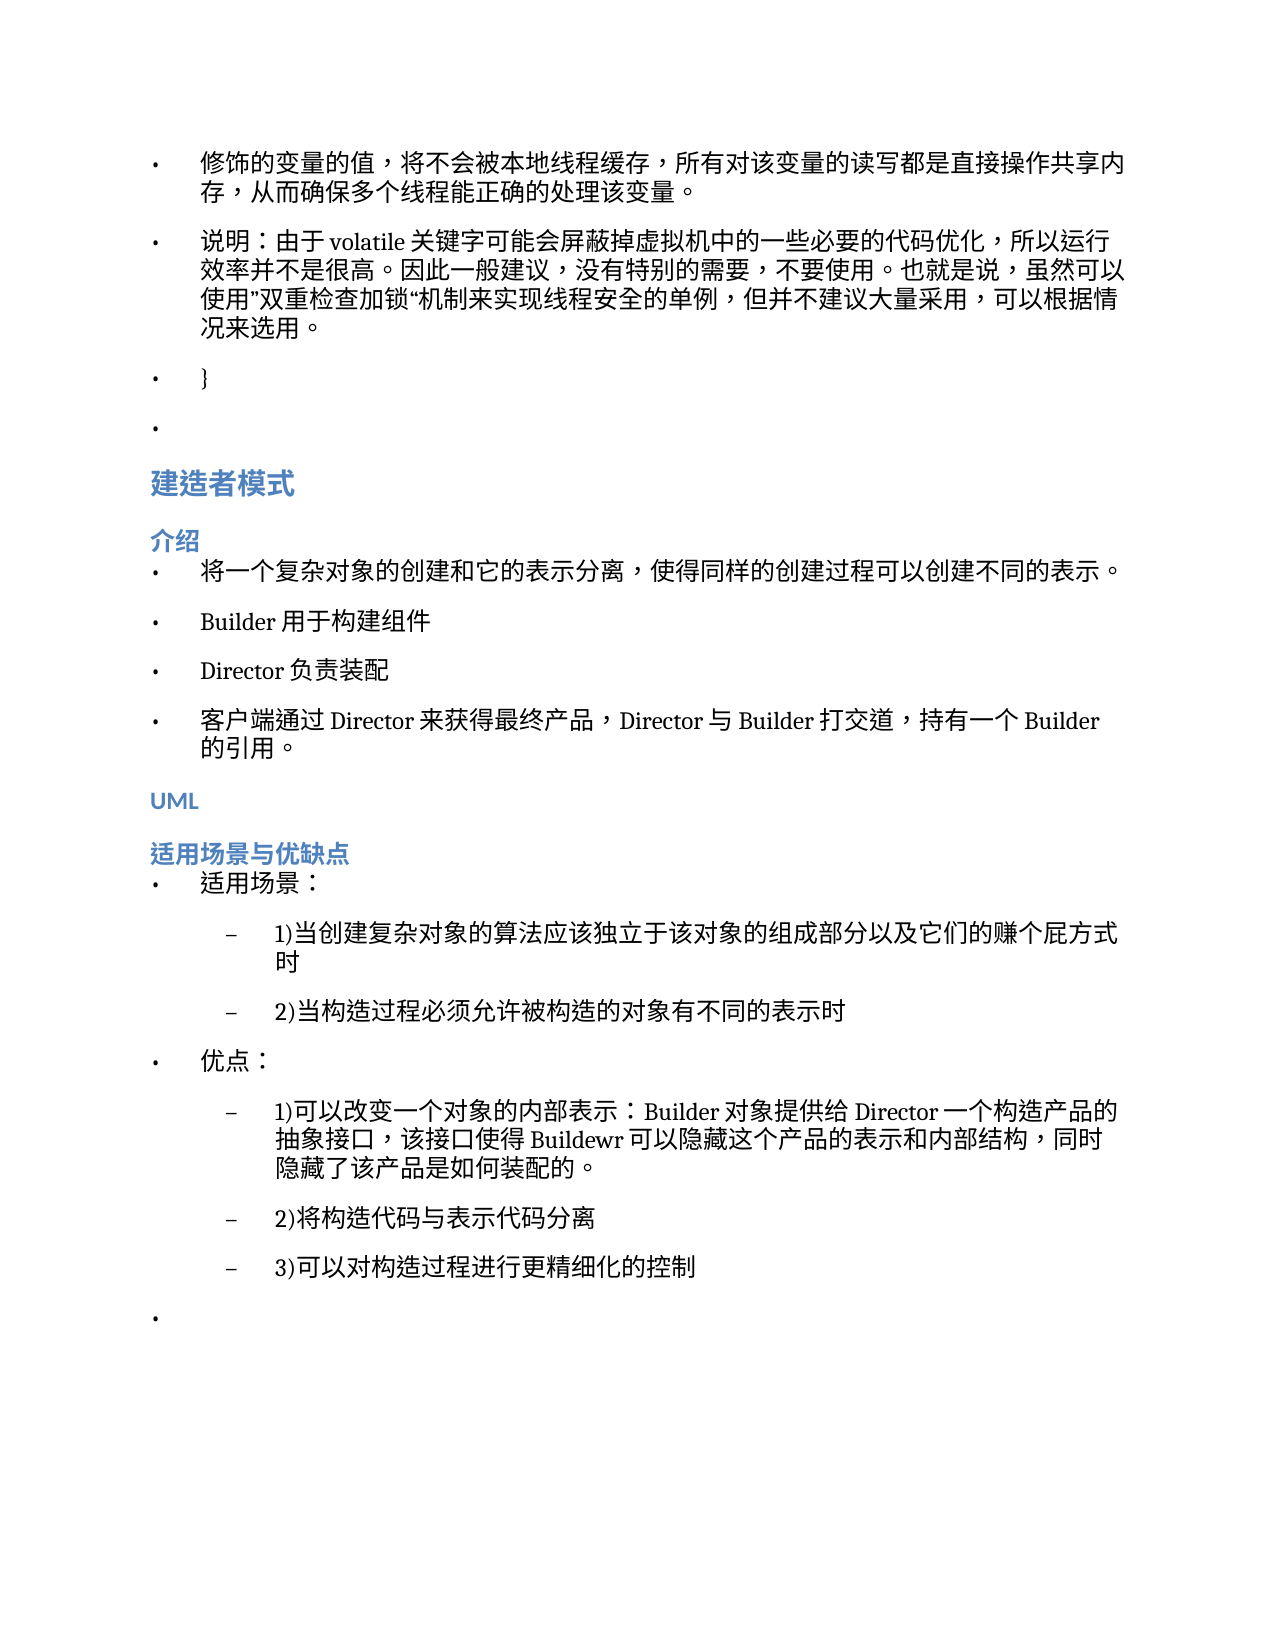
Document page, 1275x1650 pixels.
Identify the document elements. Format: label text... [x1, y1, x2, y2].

list 1)可以改变一个对象的内部表示：Builder对象提供给Director一个构造产品的抽象接口，该接口使得Buildewr可以隐藏这个产品的表示和内部结构，同时隐藏了该产品是如何装配的。 [225, 1097, 1125, 1184]
subtitle 适用场景与优缺点 [150, 836, 1125, 870]
list 将一个复杂对象的创建和它的表示分离，使得同样的创建过程可以创建不同的表示。 [150, 558, 1125, 587]
list } [150, 364, 1125, 393]
subtitle 介绍 [150, 524, 1125, 558]
list 修饰的变量的值，将不会被本地线程缓存，所有对该变量的读写都是直接操作共享内存，从而确保多个线程能正确的处理该变量。 [150, 150, 1125, 207]
list 2)当构造过程必须允许被构造的对象有不同的表示时 [225, 998, 1125, 1027]
subtitle UML [150, 785, 1125, 816]
list 说明：由于volatile关键字可能会屏蔽掉虚拟机中的一些必要的代码优化，所以运行效率并不是很高。因此一般建议，没有特别的需要，不要使用。也就是说，虽然可以使用”双重检查加锁“机制来实现线程安全的单例，但并不建议大量采用，可以根据情况来选用。 [150, 228, 1125, 343]
list 适用场景： [150, 870, 1125, 899]
subtitle 建造者模式 [150, 463, 1125, 503]
list 3)可以对构造过程进行更精细化的控制 [225, 1254, 1125, 1283]
list 2)将构造代码与表示代码分离 [225, 1204, 1125, 1233]
list Builder用于构建组件 [150, 607, 1125, 636]
list Director负责装配 [150, 657, 1125, 686]
list 优点： [150, 1048, 1125, 1077]
list 1)当创建复杂对象的算法应该独立于该对象的组成部分以及它们的赚个屁方式时 [225, 920, 1125, 977]
list 客户端通过Director来获得最终产品，Director与Builder打交道，持有一个Builder的引用。 [150, 707, 1125, 764]
